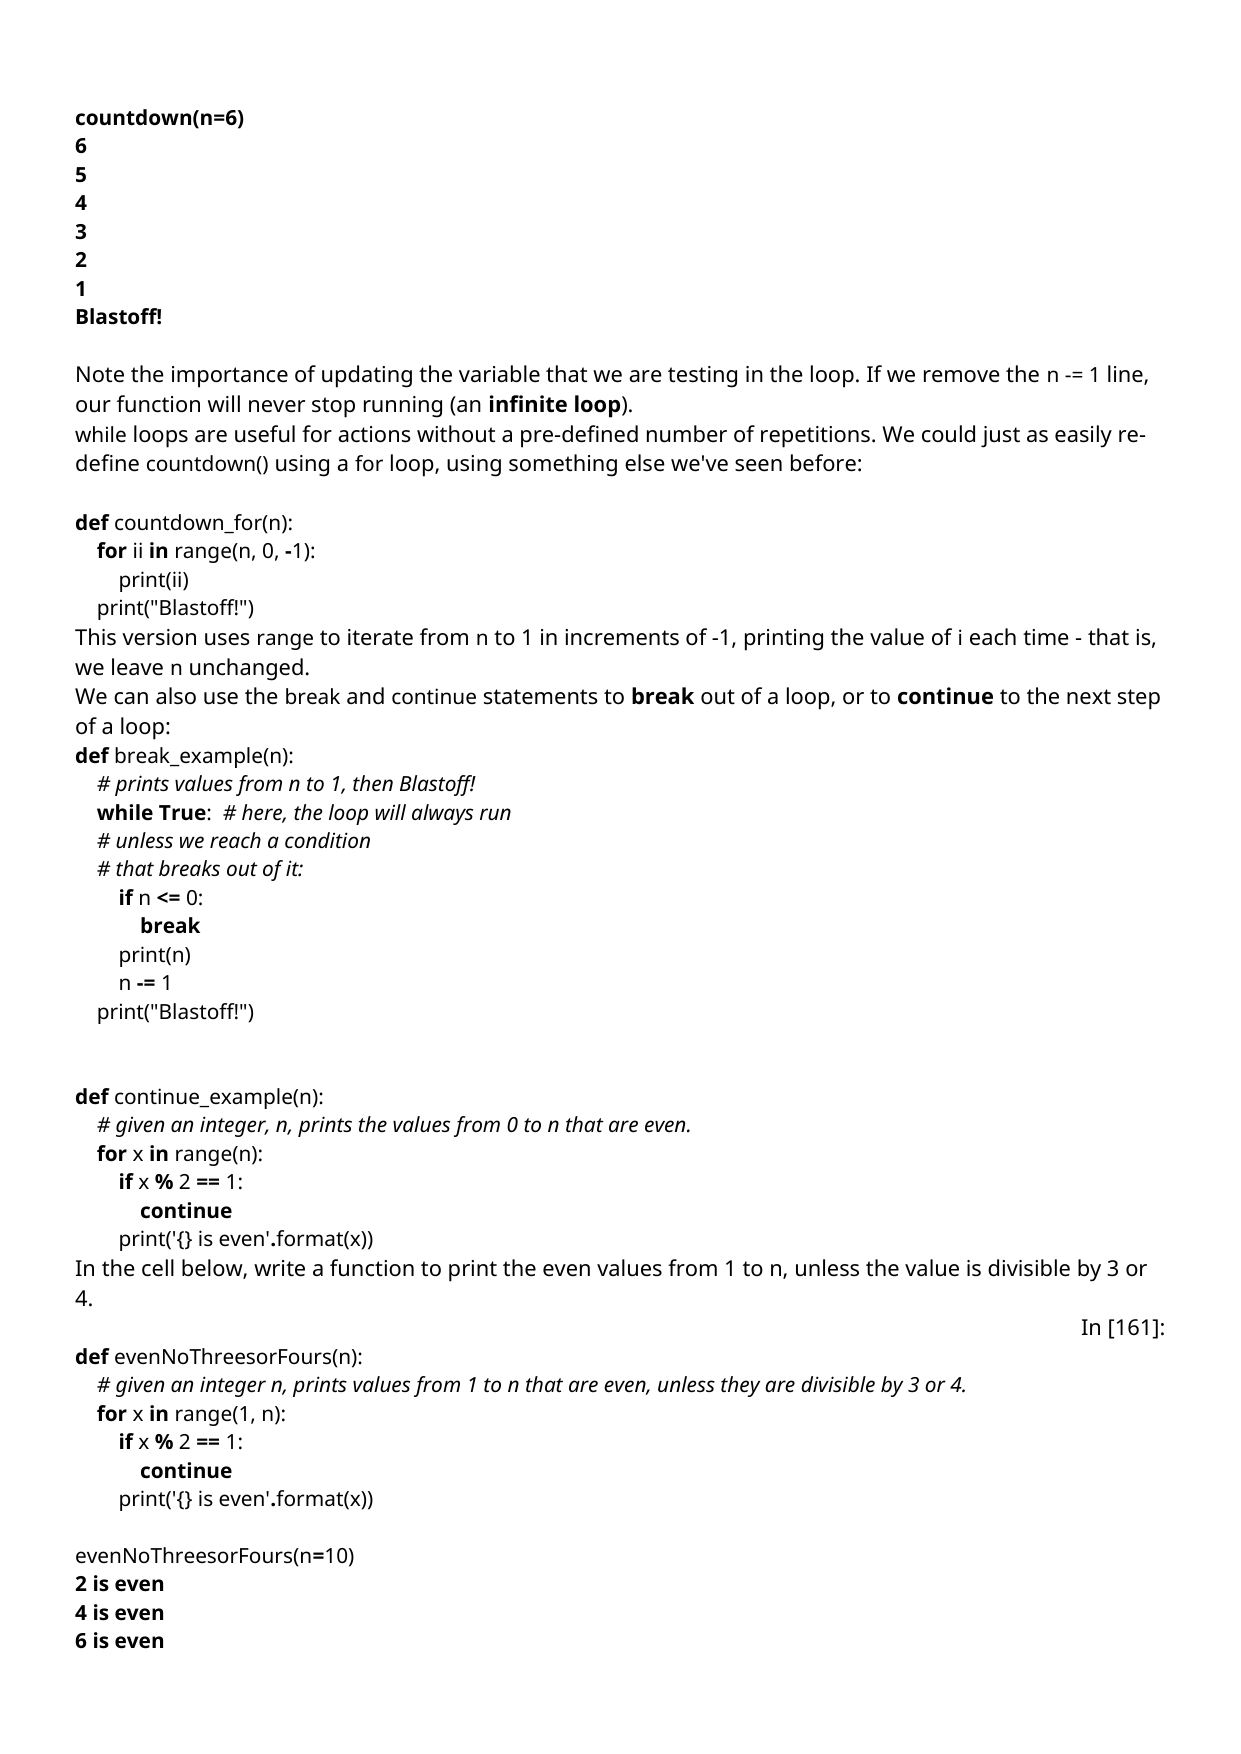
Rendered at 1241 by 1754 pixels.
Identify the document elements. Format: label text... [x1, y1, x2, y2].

text # prints values from n to 1, then Blastoff! [75, 769, 1165, 798]
text print("Blastoff!") [75, 997, 1165, 1025]
text 2 is even [75, 1569, 1165, 1598]
text def continue_example(n): [75, 1082, 1165, 1111]
text 2 [75, 245, 1165, 274]
text 4 is even [75, 1598, 1165, 1626]
text evenNoThreesorFours(n=10) [75, 1541, 1165, 1569]
text In [161]: [75, 1312, 1165, 1342]
text for x in range(1, n): [75, 1399, 1165, 1427]
text countdown(n=6) [75, 103, 1165, 131]
text We can also use the break and continue statements to break out of a loop, or to continue to the next step of a loop: [75, 681, 1165, 741]
text def countdown_for(n): [75, 508, 1165, 536]
text def evenNoThreesorFours(n): [75, 1342, 1165, 1371]
text continue [75, 1196, 1165, 1224]
text 5 [75, 160, 1165, 188]
text 6 is even [75, 1626, 1165, 1654]
text print('{} is even'.format(x)) [75, 1224, 1165, 1253]
text Note the importance of updating the variable that we are testing in the loop. If we remove the n -= 1 line, our function will never stop running (an infinite loop). [75, 359, 1165, 418]
text def break_example(n): [75, 741, 1165, 769]
text for x in range(n): [75, 1139, 1165, 1167]
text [75, 1371, 1165, 1399]
text break [75, 911, 1165, 940]
text 6 [75, 131, 1165, 160]
text print(n) [75, 940, 1165, 968]
text 1 [75, 274, 1165, 302]
text for ii in range(n, 0, -1): [75, 536, 1165, 565]
text # given an integer, n, prints the values from 0 to n that are even. [75, 1111, 1165, 1139]
text n -= 1 [75, 968, 1165, 997]
text if x % 2 == 1: [75, 1427, 1165, 1456]
text # unless we reach a condition [75, 826, 1165, 854]
text print("Blastoff!") [75, 593, 1165, 622]
text if x % 2 == 1: [75, 1167, 1165, 1196]
text In the cell below, write a function to print the even values from 1 to n, unless the value is divisible by 3 or 4. [75, 1253, 1165, 1312]
text Blastoff! [75, 302, 1165, 331]
text 3 [75, 217, 1165, 245]
text continue [75, 1456, 1165, 1484]
text # that breaks out of it: [75, 854, 1165, 883]
text 4 [75, 188, 1165, 217]
text while loops are useful for actions without a pre-defined number of repetitions. We could just as easily re-define countdown() using a for loop, using something else we've seen before: [75, 418, 1165, 478]
text if n <= 0: [75, 883, 1165, 911]
text while True: # here, the loop will always run [75, 798, 1165, 826]
text print(ii) [75, 565, 1165, 593]
text This version uses range to iterate from n to 1 in increments of -1, printing the value of i each time - that is, we leave n unchanged. [75, 622, 1165, 681]
text print('{} is even'.format(x)) [75, 1484, 1165, 1513]
